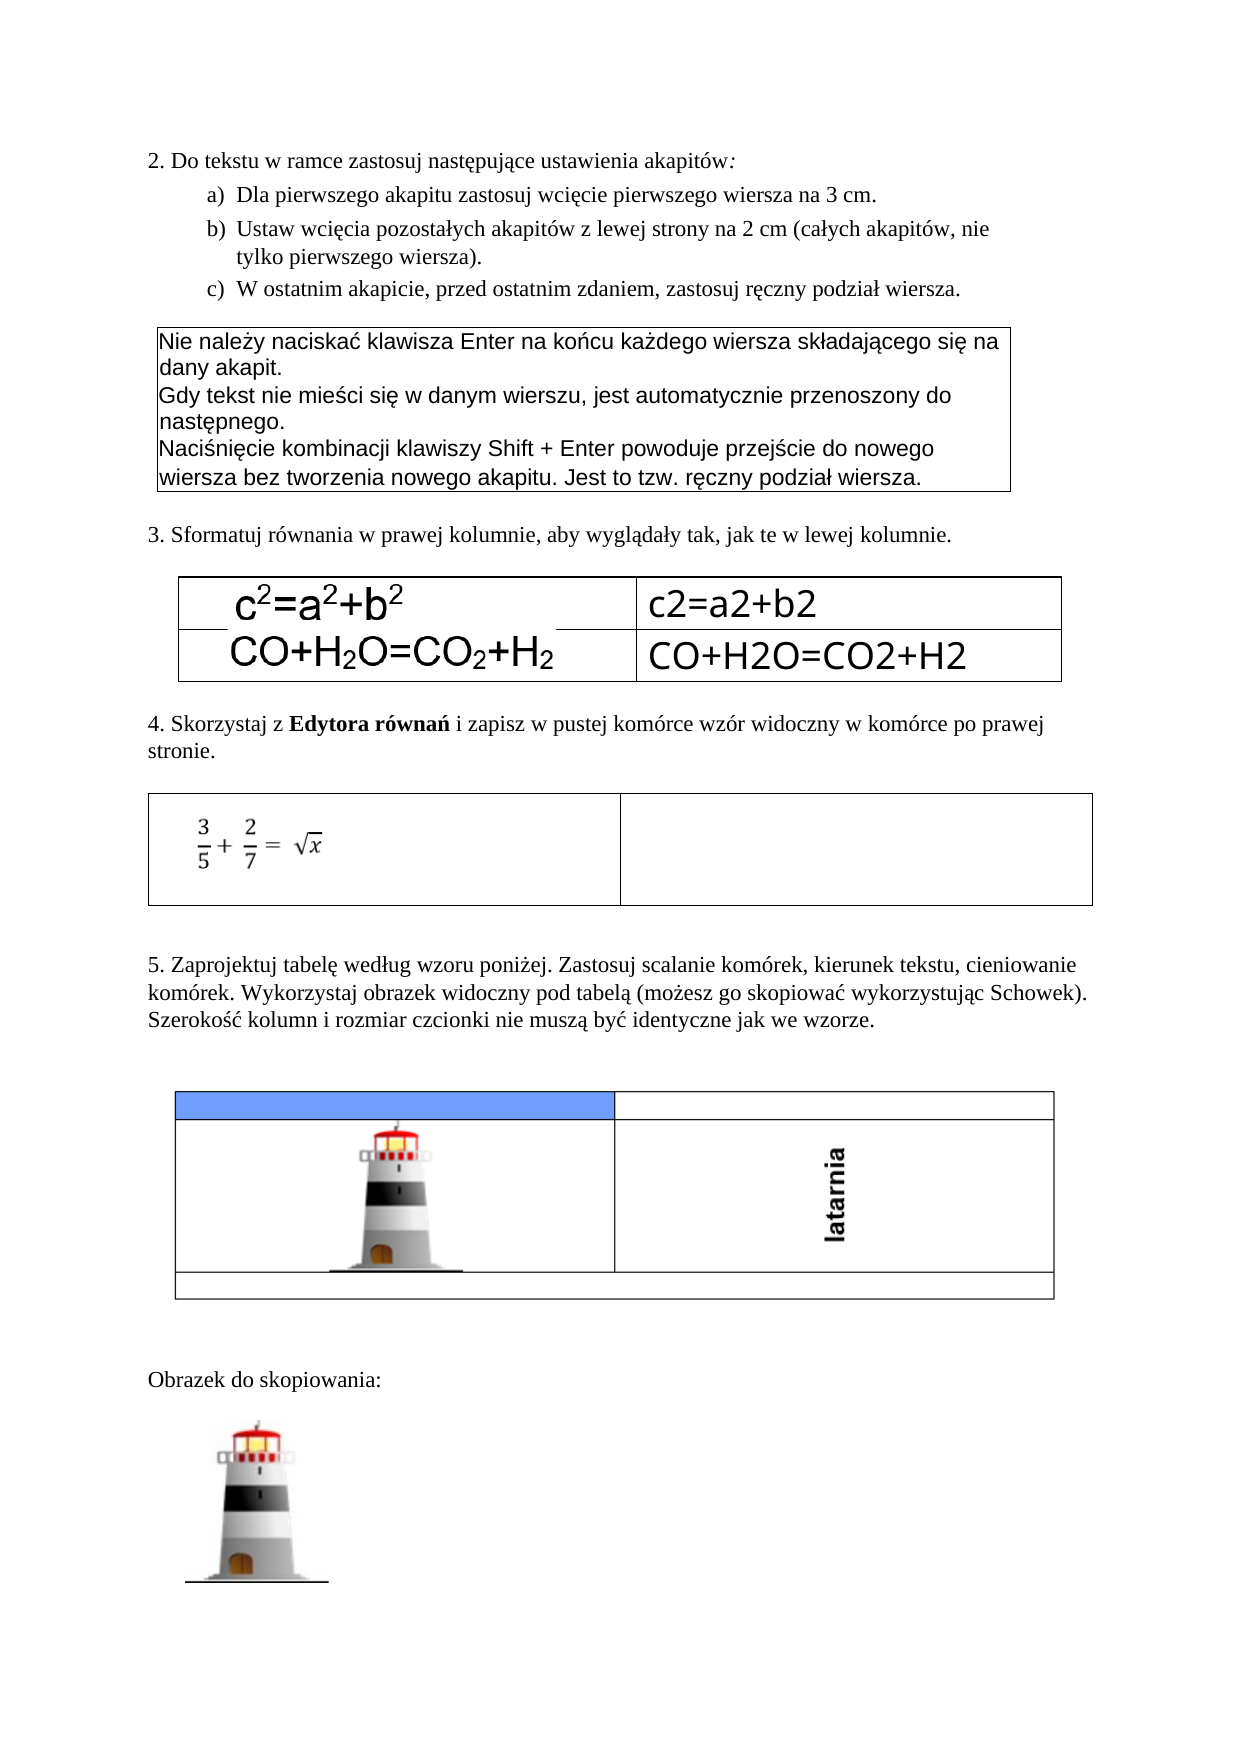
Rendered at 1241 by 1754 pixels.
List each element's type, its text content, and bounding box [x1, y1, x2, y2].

table_header [179, 578, 227, 628]
text Nie należy naciskać klawisza Enter na końcu każdego wiersza składającego się na dany akapit. [158, 328, 1010, 380]
table_cell CO+H2O=CO2+H2 [637, 630, 1061, 681]
text 2. Do tekstu w ramce zastosuj następujące ustawienia akapitów: [148, 148, 1024, 174]
text Naciśnięcie kombinacji klawiszy Shift + Enter powoduje przejście do nowego wiersza bez tworzenia nowego akapitu. Jest to tzw. ręczny podział wiersza. [158, 434, 1010, 491]
table_header c2=a2+b2 [637, 578, 1061, 628]
table_header [413, 578, 636, 628]
text 4. Skorzystaj z Edytora równań i zapisz w pustej komórce wzór widoczny w komórce po prawej stronie. [148, 709, 1093, 763]
table_header [621, 794, 1092, 905]
list Dla pierwszego akapitu zastosuj wcięcie pierwszego wiersza na 3 cm. [207, 181, 1024, 208]
picture [227, 629, 557, 671]
text Obrazek do skopiowania: [148, 1366, 1093, 1392]
text 5. Zaprojektuj tabelę według wzoru poniżej. Zastosuj scalanie komórek, kierunek tekstu, cieniowanie komórek. Wykorzystaj obrazek widoczny pod tabelą (możesz go skopiować wykorzystując Schowek). Szerokość kolumn i rozmiar czcionki nie muszą być identyczne jak we wzorze. [148, 951, 1093, 1033]
table_cell [179, 630, 636, 681]
picture [227, 577, 413, 628]
text Gdy tekst nie mieści się w danym wierszu, jest automatycznie przenoszony do następnego. [158, 381, 1010, 434]
text 3. Sformatuj równania w prawej kolumnie, aby wyglądały tak, jak te w lewej kolumnie. [148, 521, 1093, 547]
list Ustaw wcięcia pozostałych akapitów z lewej strony na 2 cm (całych akapitów, nie tylko pierwszego wiersza). [207, 215, 1024, 269]
list W ostatnim akapicie, przed ostatnim zdaniem, zastosuj ręczny podział wiersza. [207, 275, 1024, 301]
picture [185, 1420, 329, 1583]
table_header [149, 794, 620, 905]
